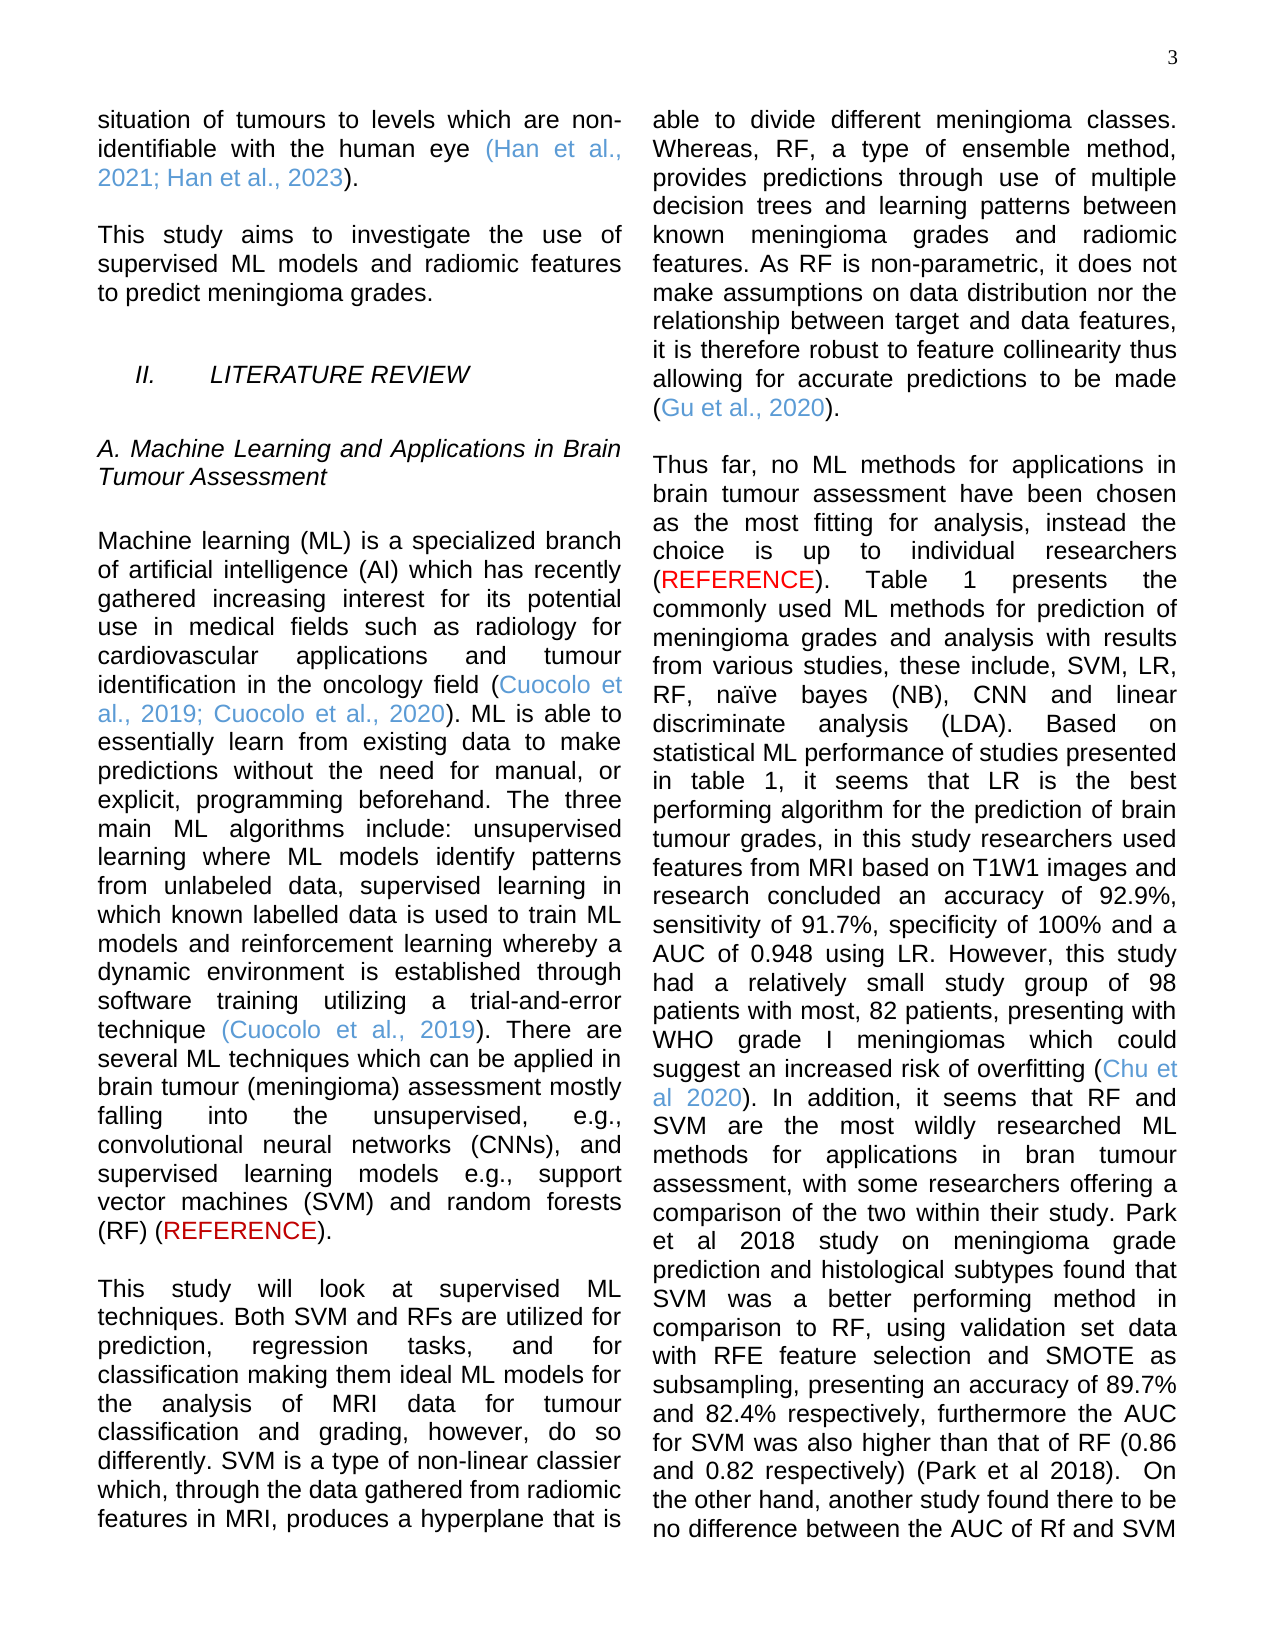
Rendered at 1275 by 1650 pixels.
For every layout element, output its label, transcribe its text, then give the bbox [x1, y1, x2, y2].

subtitle LITERATURE REVIEW [135, 360, 622, 389]
text Machine learning (ML) is a specialized branch of artificial intelligence (AI) which has recently gathered increasing interest for its potential use in medical fields such as radiology for cardiovascular applications and tumour identification in the oncology field (Cuocolo et al., 2019; Cuocolo et al., 2020). ML is able to essentially learn from existing data to make predictions without the need for manual, or explicit, programming beforehand. The three main ML algorithms include: unsupervised learning where ML models identify patterns from unlabeled data, supervised learning in which known labelled data is used to train ML models and reinforcement learning whereby a dynamic environment is established through software training utilizing a trial-and-error technique (Cuocolo et al., 2019). There are several ML techniques which can be applied in brain tumour (meningioma) assessment mostly falling into the unsupervised, e.g., convolutional neural networks (CNNs), and supervised learning models e.g., support vector machines (SVM) and random forests (RF) (REFERENCE). [97, 526, 622, 1245]
text This study will look at supervised ML techniques. Both SVM and RFs are utilized for prediction, regression tasks, and for classification making them ideal ML models for the analysis of MRI data for tumour classification and grading, however, do so differently. SVM is a type of non-linear classier which, through the data gathered from radiomic features in MRI, produces a hyperplane that is able to divide different meningioma classes. Whereas, RF, a type of ensemble method, provides predictions through use of multiple decision trees and learning patterns between known meningioma grades and radiomic features. As RF is non-parametric, it does not make assumptions on data distribution nor the relationship between target and data features, it is therefore robust to feature collinearity thus allowing for accurate predictions to be made (Gu et al., 2020). [652, 105, 1177, 421]
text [652, 450, 1177, 1542]
text This study aims to investigate the use of supervised ML models and radiomic features to predict meningioma grades. [97, 220, 622, 306]
subtitle A. Machine Learning and Applications in Brain Tumour Assessment [97, 434, 622, 491]
text This study will look at supervised ML techniques. Both SVM and RFs are utilized for prediction, regression tasks, and for classification making them ideal ML models for the analysis of MRI data for tumour classification and grading, however, do so differently. SVM is a type of non-linear classier which, through the data gathered from radiomic features in MRI, produces a hyperplane that is able to divide different meningioma classes. Whereas, RF, a type of ensemble method, provides predictions through use of multiple decision trees and learning patterns between known meningioma grades and radiomic features. As RF is non-parametric, it does not make assumptions on data distribution nor the relationship between target and data features, it is therefore robust to feature collinearity thus allowing for accurate predictions to be made (Gu et al., 2020). [97, 1274, 622, 1532]
